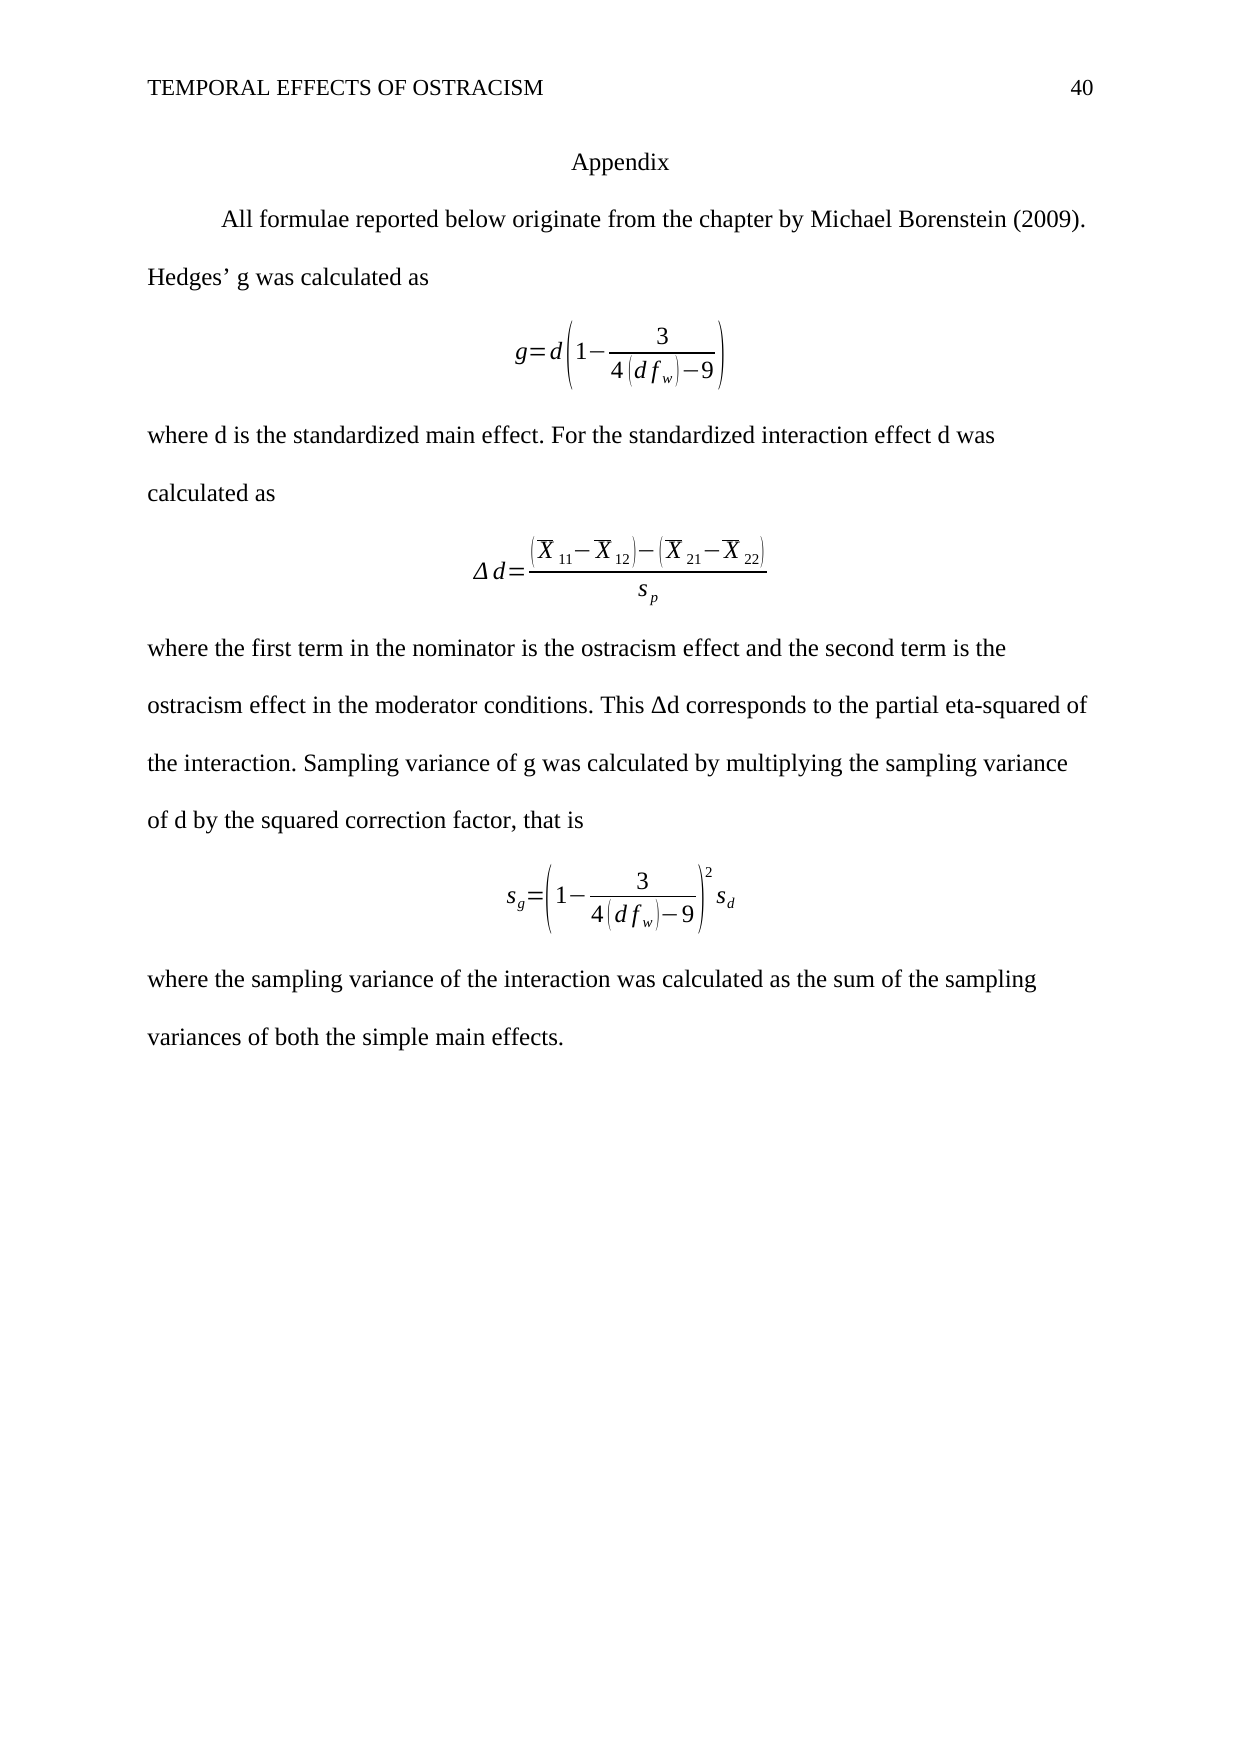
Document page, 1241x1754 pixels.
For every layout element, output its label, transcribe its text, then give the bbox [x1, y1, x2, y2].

list where the sampling variance of the interaction was calculated as the sum of the sampling variances of both the simple main effects. [147, 964, 1093, 1050]
list All formulae reported below originate from the chapter by Michael Borenstein (2009). Hedges’ g was calculated as [147, 204, 1093, 291]
list Appendix [147, 147, 1093, 176]
list where the first term in the nominator is the ostracism effect and the second term is the ostracism effect in the moderator conditions. This Δd corresponds to the partial eta-squared of the interaction. Sampling variance of g was calculated by multiplying the sampling variance of d by the squared correction factor, that is [147, 633, 1093, 834]
list where d is the standardized main effect. For the standardized interaction effect d was calculated as [147, 420, 1093, 507]
